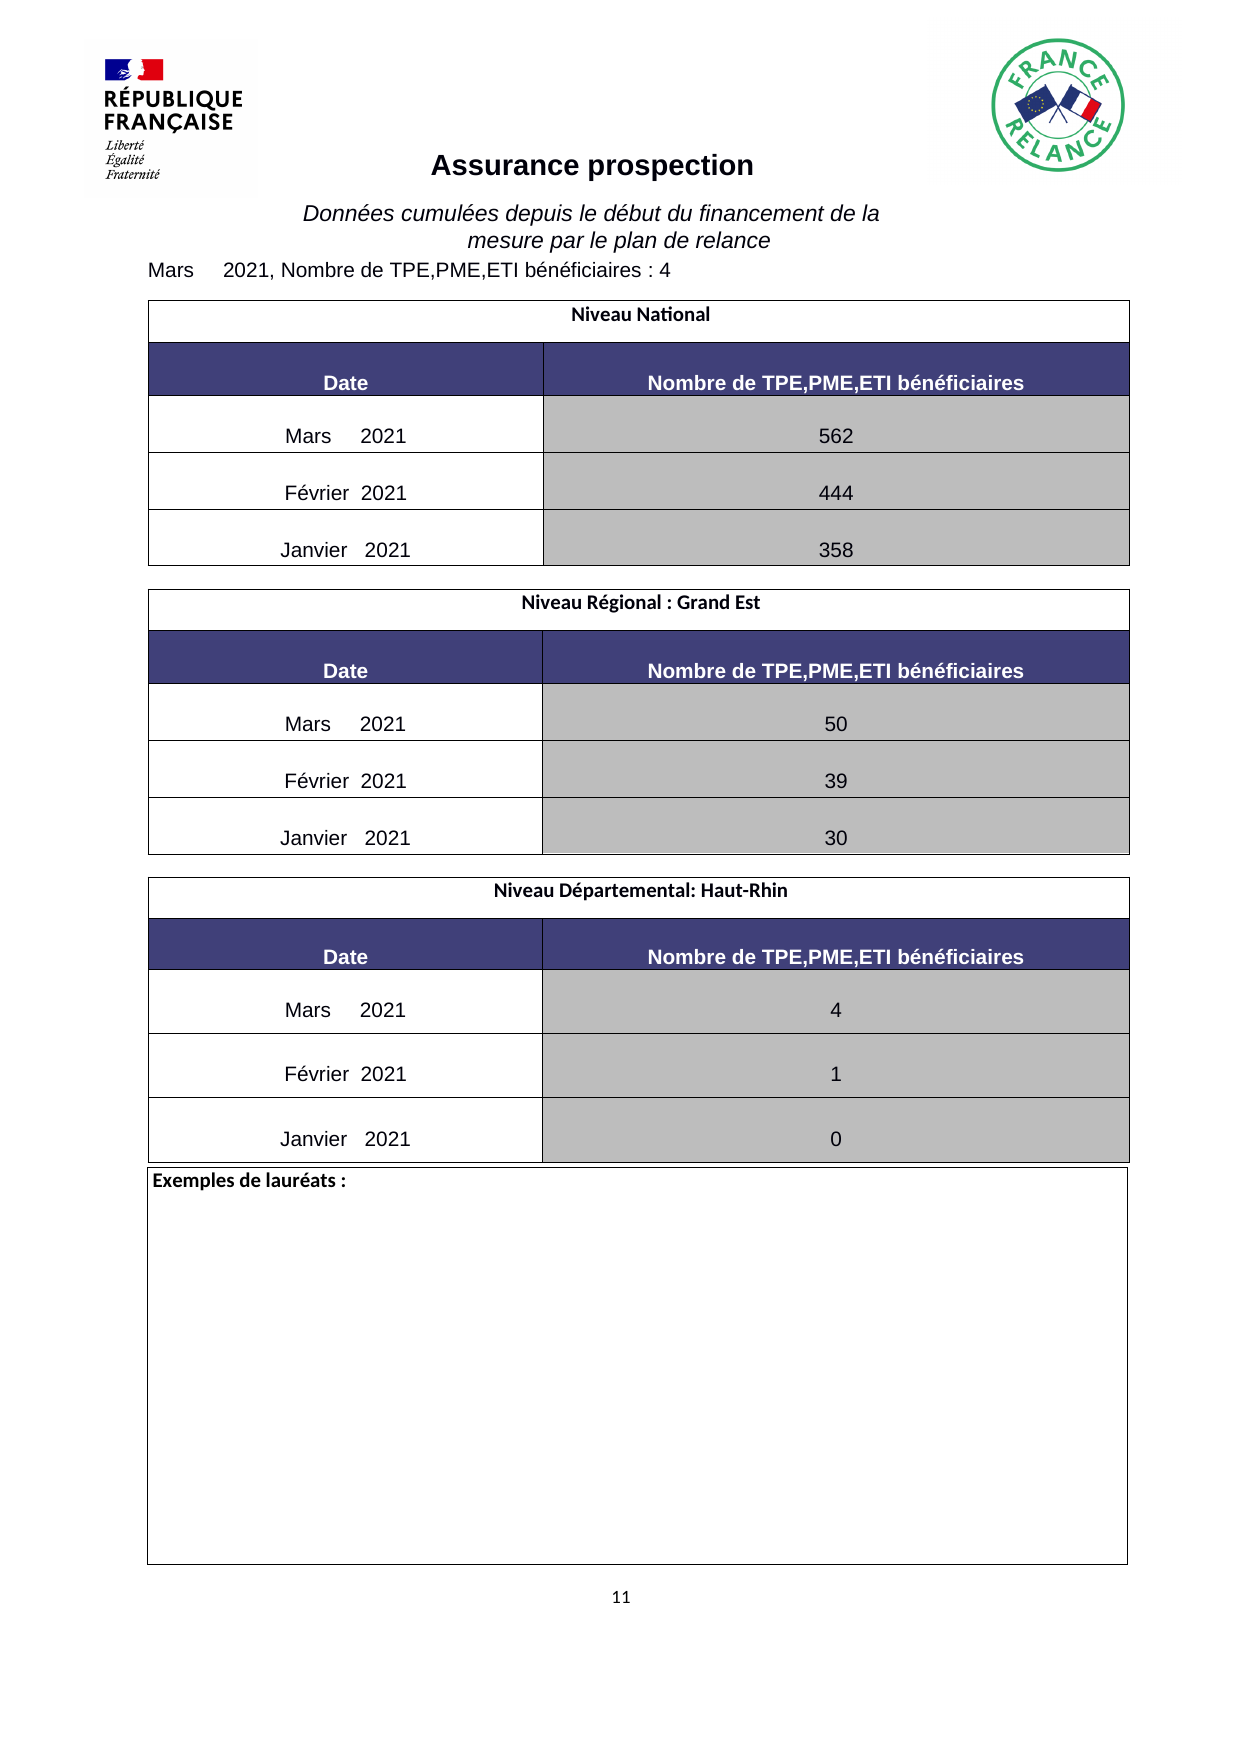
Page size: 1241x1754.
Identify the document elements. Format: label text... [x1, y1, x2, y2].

table_cell 562 [544, 396, 1129, 452]
table_cell Janvier 2021 [149, 798, 542, 853]
picture [926, 17, 1182, 185]
table_cell Nombre de TPE,PME,ETI bénéficiaires [543, 919, 1129, 969]
table_cell 0 [543, 1098, 1129, 1162]
table_cell 444 [544, 453, 1129, 509]
table_cell 358 [544, 510, 1129, 565]
table_cell Date [149, 343, 543, 395]
table_cell Janvier 2021 [149, 1098, 542, 1162]
table_cell Nombre de TPE,PME,ETI bénéficiaires [544, 343, 1129, 395]
table_cell Mars 2021 [149, 396, 543, 452]
table_cell 39 [543, 741, 1129, 797]
text Données cumulées depuis le début du financement de la mesure par le plan de relance [148, 200, 1093, 253]
table_header Niveau Régional : Grand Est [149, 590, 1129, 630]
text Assurance prospection [258, 148, 926, 181]
table_cell 1 [543, 1034, 1129, 1097]
table_cell 30 [543, 798, 1129, 853]
table_cell Date [149, 631, 542, 683]
table_cell Mars 2021 [149, 684, 542, 740]
table_cell Janvier 2021 [149, 510, 543, 565]
table_cell 4 [543, 970, 1129, 1033]
text Mars 2021, Nombre de TPE,PME,ETI bénéficiaires : 4 [148, 258, 1093, 282]
table_cell Mars 2021 [149, 970, 542, 1033]
table_cell 50 [543, 684, 1129, 740]
table_header Niveau National [149, 301, 1129, 342]
table_cell Février 2021 [149, 1034, 542, 1097]
table_cell Février 2021 [149, 453, 543, 509]
table_cell Février 2021 [149, 741, 542, 797]
table_cell Date [149, 919, 542, 969]
table_cell Nombre de TPE,PME,ETI bénéficiaires [543, 631, 1129, 683]
table_header Niveau Départemental: Haut-Rhin [149, 878, 1129, 918]
picture [84, 39, 258, 197]
